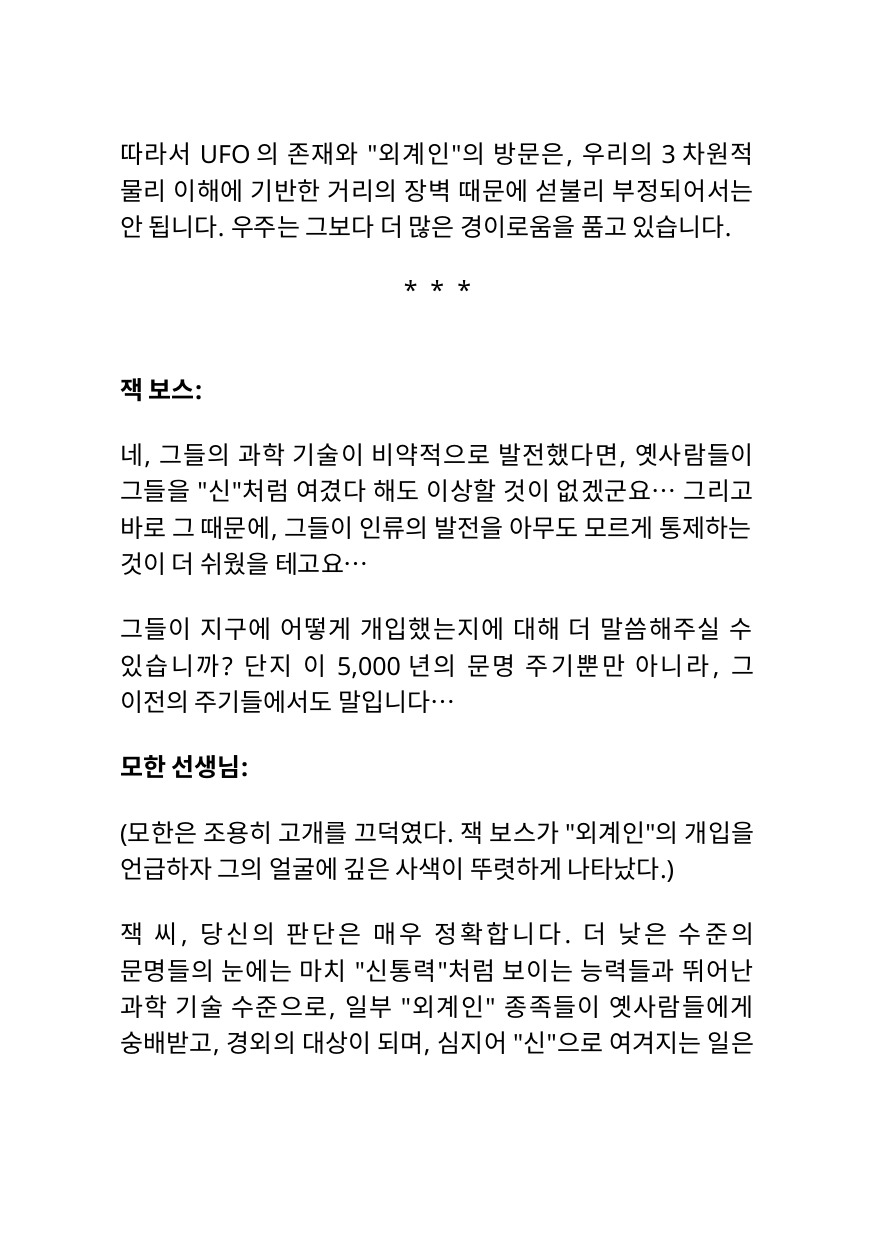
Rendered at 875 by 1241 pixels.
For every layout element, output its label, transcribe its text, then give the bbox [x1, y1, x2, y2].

text 모한 선생님: [120, 748, 754, 784]
text * * * [120, 273, 754, 307]
text 따라서 UFO의 존재와 "외계인"의 방문은, 우리의 3차원적 물리 이해에 기반한 거리의 장벽 때문에 섣불리 부정되어서는 안 됩니다. 우주는 그보다 더 많은 경이로움을 품고 있습니다. [120, 135, 754, 244]
text (모한은 조용히 고개를 끄덕였다. 잭 보스가 "외계인"의 개입을 언급하자 그의 얼굴에 깊은 사색이 뚜렷하게 나타났다.) [120, 813, 754, 886]
text 네, 그들의 과학 기술이 비약적으로 발전했다면, 옛사람들이 그들을 "신"처럼 여겼다 해도 이상할 것이 없겠군요… 그리고 바로 그 때문에, 그들이 인류의 발전을 아무도 모르게 통제하는 것이 더 쉬웠을 테고요… [120, 436, 754, 581]
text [120, 915, 754, 1060]
text 그들이 지구에 어떻게 개입했는지에 대해 더 말씀해주실 수 있습니까? 단지 이 5,000년의 문명 주기뿐만 아니라, 그 이전의 주기들에서도 말입니다… [120, 610, 754, 718]
text 잭 보스: [120, 370, 754, 406]
